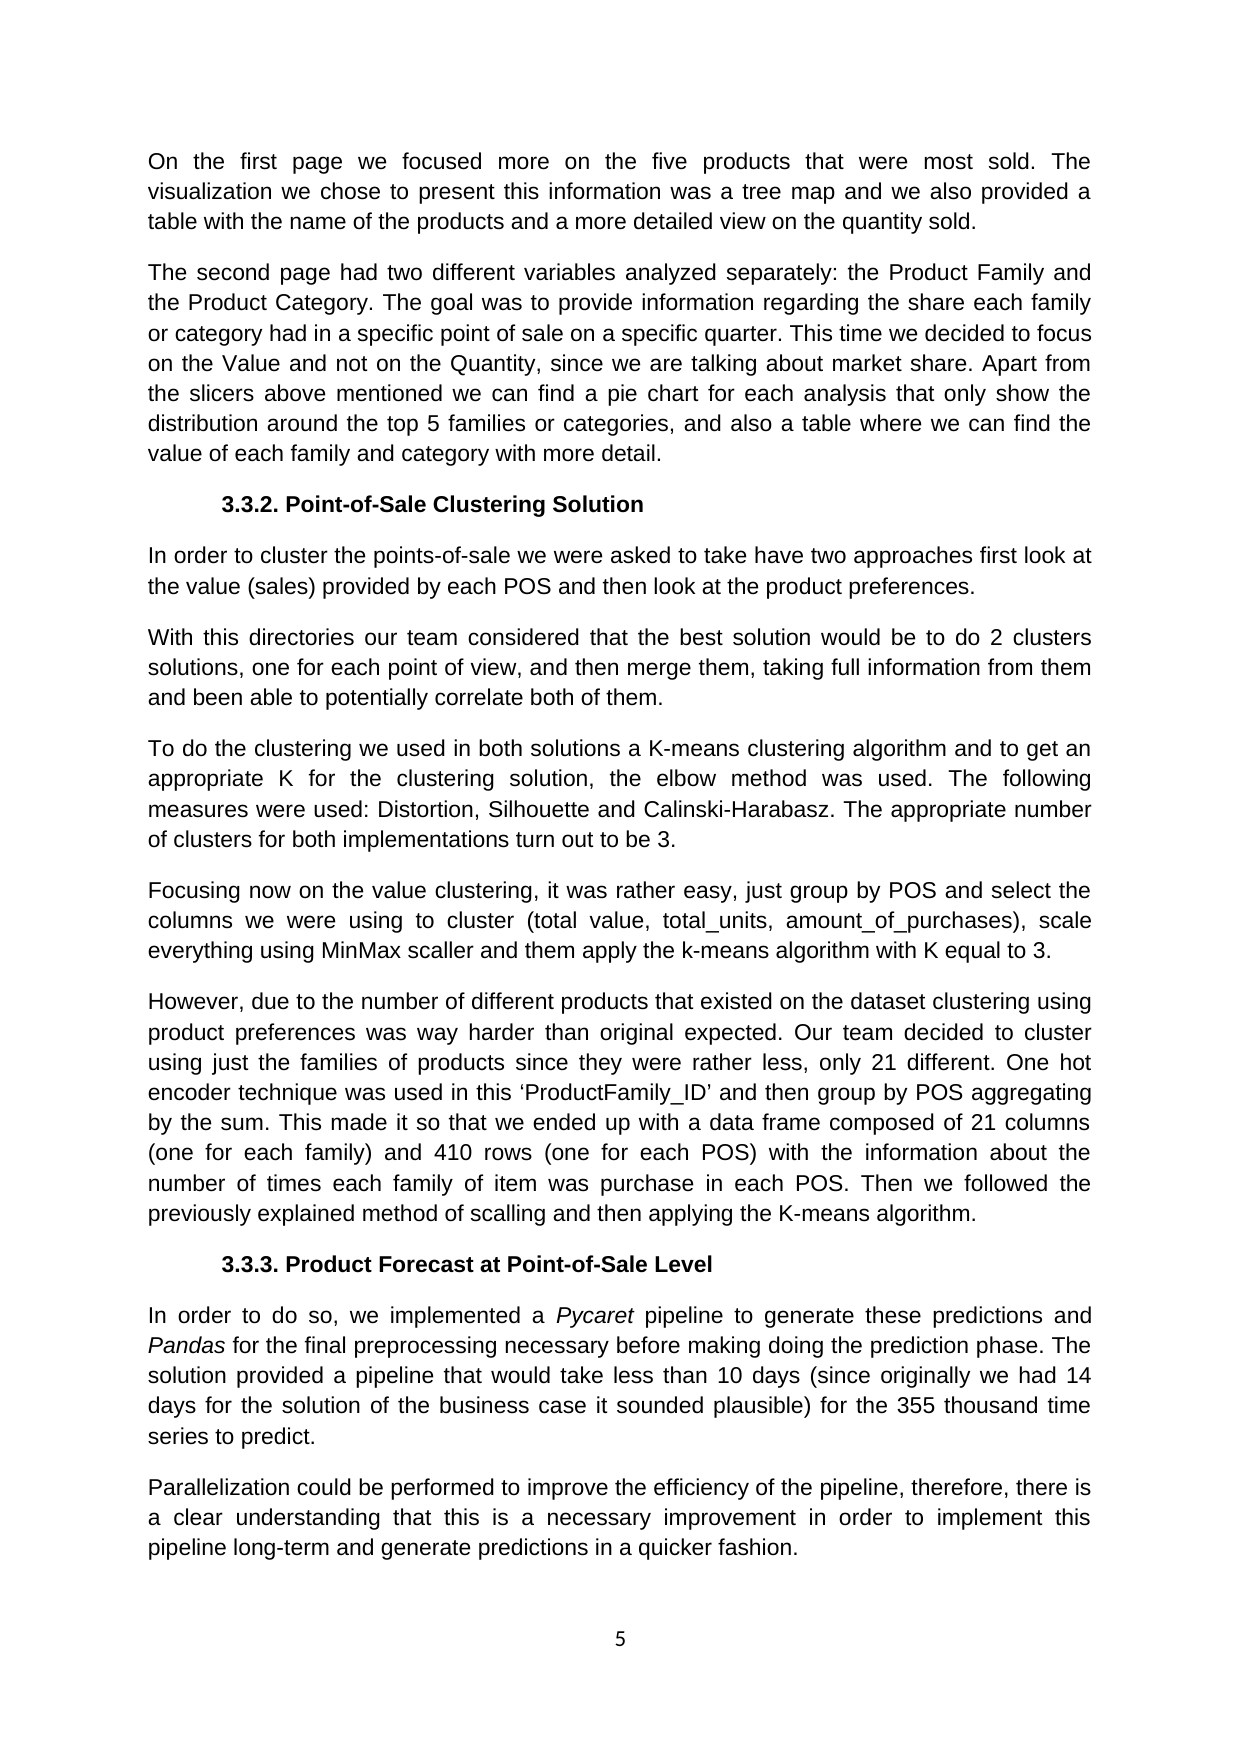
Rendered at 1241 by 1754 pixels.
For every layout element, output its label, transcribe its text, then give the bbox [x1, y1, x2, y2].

text 3.3.2. Point-of-Sale Clustering Solution [148, 491, 1092, 518]
text In order to do so, we implemented a Pycaret pipeline to generate these predictions and Pandas for the final preprocessing necessary before making doing the prediction phase. The solution provided a pipeline that would take less than 10 days (since originally we had 14 days for the solution of the business case it sounded plausible) for the 355 thousand time series to predict. [148, 1302, 1092, 1449]
text 3.3.3. Product Forecast at Point-of-Sale Level [148, 1251, 1092, 1277]
text Parallelization could be performed to improve the efficiency of the pipeline, therefore, there is a clear understanding that this is a necessary improvement in order to implement this pipeline long-term and generate predictions in a quicker fashion. [148, 1474, 1092, 1561]
text In order to cluster the points-of-sale we were asked to take have two approaches first look at the value (sales) provided by each POS and then look at the product preferences. [148, 542, 1092, 599]
text The second page had two different variables analyzed separately: the Product Family and the Product Category. The goal was to provide information regarding the share each family or category had in a specific point of sale on a specific quarter. This time we decided to focus on the Value and not on the Quantity, since we are talking about market share. Apart from the slicers above mentioned we can find a pie chart for each analysis that only show the distribution around the top 5 families or categories, and also a table where we can find the value of each family and category with more detail. [148, 259, 1092, 467]
text However, due to the number of different products that existed on the dataset clustering using product preferences was way harder than original expected. Our team decided to cluster using just the families of products since they were rather less, only 21 different. One hot encoder technique was used in this ‘ProductFamily_ID’ and then group by POS aggregating by the sum. This made it so that we ended up with a data frame composed of 21 columns (one for each family) and 410 rows (one for each POS) with the information about the number of times each family of item was purchase in each POS. Then we followed the previously explained method of scalling and then applying the K-means algorithm. [148, 988, 1092, 1226]
text To do the clustering we used in both solutions a K-means clustering algorithm and to get an appropriate K for the clustering solution, the elbow method was used. The following measures were used: Distortion, Silhouette and Calinski-Harabasz. The appropriate number of clusters for both implementations turn out to be 3. [148, 735, 1092, 852]
text Focusing now on the value clustering, it was rather easy, just group by POS and select the columns we were using to cluster (total value, total_units, amount_of_purchases), scale everything using MinMax scaller and them apply the k-means algorithm with K equal to 3. [148, 877, 1092, 964]
text On the first page we focused more on the five products that were most sold. The visualization we chose to present this information was a tree map and we also provided a table with the name of the products and a more detailed view on the quantity sold. [148, 148, 1092, 234]
text With this directories our team considered that the best solution would be to do 2 clusters solutions, one for each point of view, and then merge them, taking full information from them and been able to potentially correlate both of them. [148, 624, 1092, 711]
